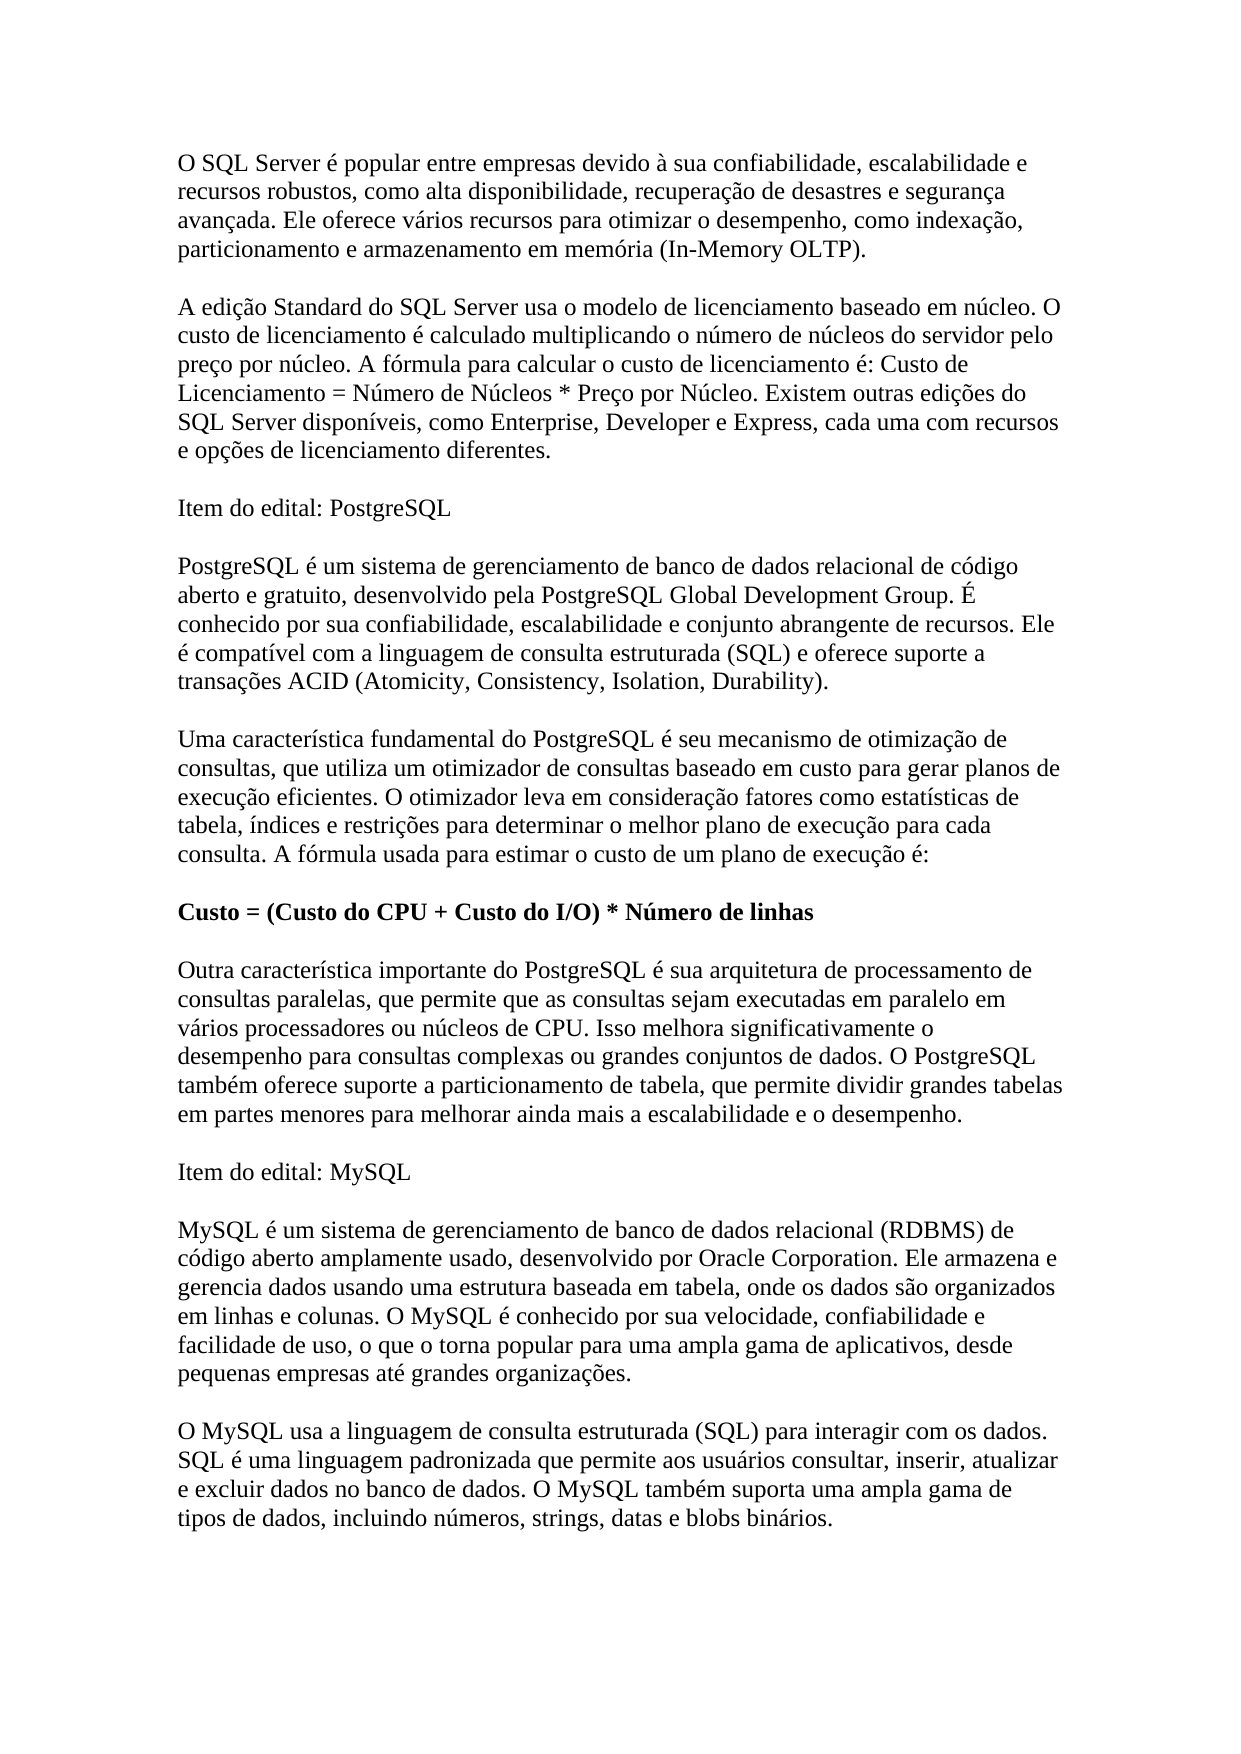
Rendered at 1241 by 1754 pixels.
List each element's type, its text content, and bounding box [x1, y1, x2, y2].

text PostgreSQL é um sistema de gerenciamento de banco de dados relacional de código aberto e gratuito, desenvolvido pela PostgreSQL Global Development Group. É conhecido por sua confiabilidade, escalabilidade e conjunto abrangente de recursos. Ele é compatível com a linguagem de consulta estruturada (SQL) e oferece suporte a transações ACID (Atomicity, Consistency, Isolation, Durability). [177, 551, 1063, 695]
text Outra característica importante do PostgreSQL é sua arquitetura de processamento de consultas paralelas, que permite que as consultas sejam executadas em paralelo em vários processadores ou núcleos de CPU. Isso melhora significativamente o desempenho para consultas complexas ou grandes conjuntos de dados. O PostgreSQL também oferece suporte a particionamento de tabela, que permite dividir grandes tabelas em partes menores para melhorar ainda mais a escalabilidade e o desempenho. [177, 955, 1063, 1128]
text Item do edital: PostgreSQL [177, 493, 1063, 522]
text O MySQL usa a linguagem de consulta estruturada (SQL) para interagir com os dados. SQL é uma linguagem padronizada que permite aos usuários consultar, inserir, atualizar e excluir dados no banco de dados. O MySQL também suporta uma ampla gama de tipos de dados, incluindo números, strings, datas e blobs binários. [177, 1416, 1063, 1531]
text Item do edital: MySQL [177, 1157, 1063, 1186]
text MySQL é um sistema de gerenciamento de banco de dados relacional (RDBMS) de código aberto amplamente usado, desenvolvido por Oracle Corporation. Ele armazena e gerencia dados usando uma estrutura baseada em tabela, onde os dados são organizados em linhas e colunas. O MySQL é conhecido por sua velocidade, confiabilidade e facilidade de uso, o que o torna popular para uma ampla gama de aplicativos, desde pequenas empresas até grandes organizações. [177, 1215, 1063, 1387]
text O SQL Server é popular entre empresas devido à sua confiabilidade, escalabilidade e recursos robustos, como alta disponibilidade, recuperação de desastres e segurança avançada. Ele oferece vários recursos para otimizar o desempenho, como indexação, particionamento e armazenamento em memória (In-Memory OLTP). [177, 148, 1063, 263]
text Uma característica fundamental do PostgreSQL é seu mecanismo de otimização de consultas, que utiliza um otimizador de consultas baseado em custo para gerar planos de execução eficientes. O otimizador leva em consideração fatores como estatísticas de tabela, índices e restrições para determinar o melhor plano de execução para cada consulta. A fórmula usada para estimar o custo de um plano de execução é: [177, 724, 1063, 868]
text A edição Standard do SQL Server usa o modelo de licenciamento baseado em núcleo. O custo de licenciamento é calculado multiplicando o número de núcleos do servidor pelo preço por núcleo. A fórmula para calcular o custo de licenciamento é: Custo de Licenciamento = Número de Núcleos * Preço por Núcleo. Existem outras edições do SQL Server disponíveis, como Enterprise, Developer e Express, cada uma com recursos e opções de licenciamento diferentes. [177, 292, 1063, 464]
text Custo = (Custo do CPU + Custo do I/O) * Número de linhas [177, 897, 1063, 926]
